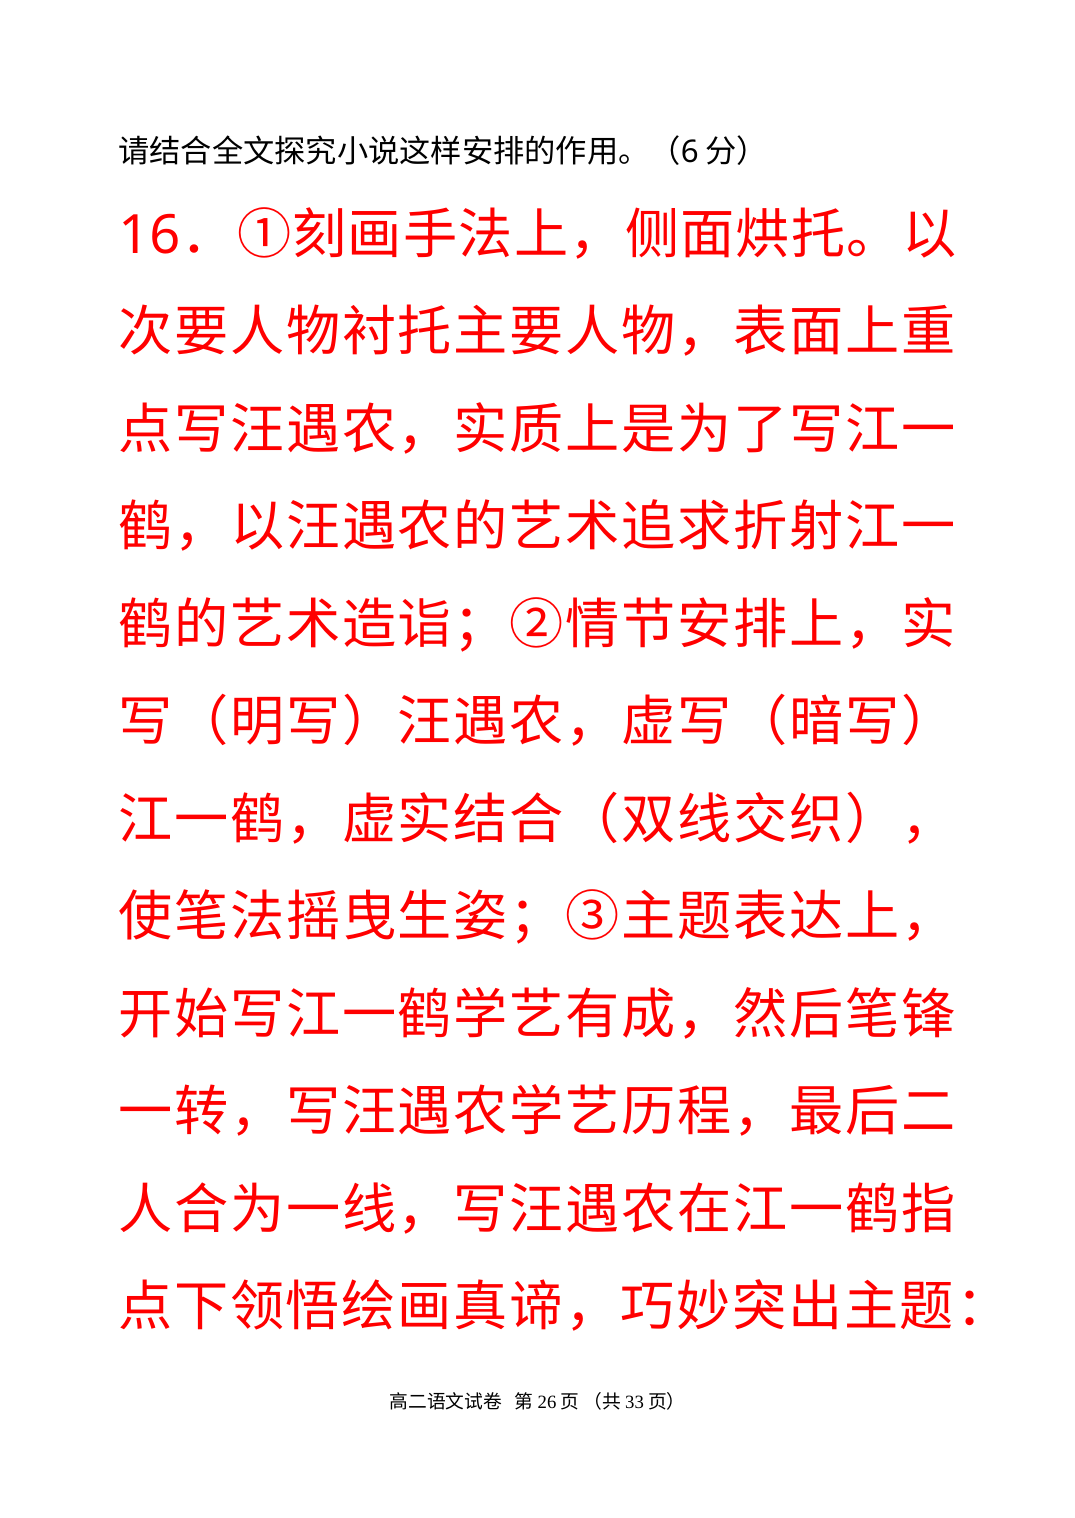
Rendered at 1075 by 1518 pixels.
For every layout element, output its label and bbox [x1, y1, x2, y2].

text [118, 181, 957, 1351]
text [118, 116, 957, 181]
